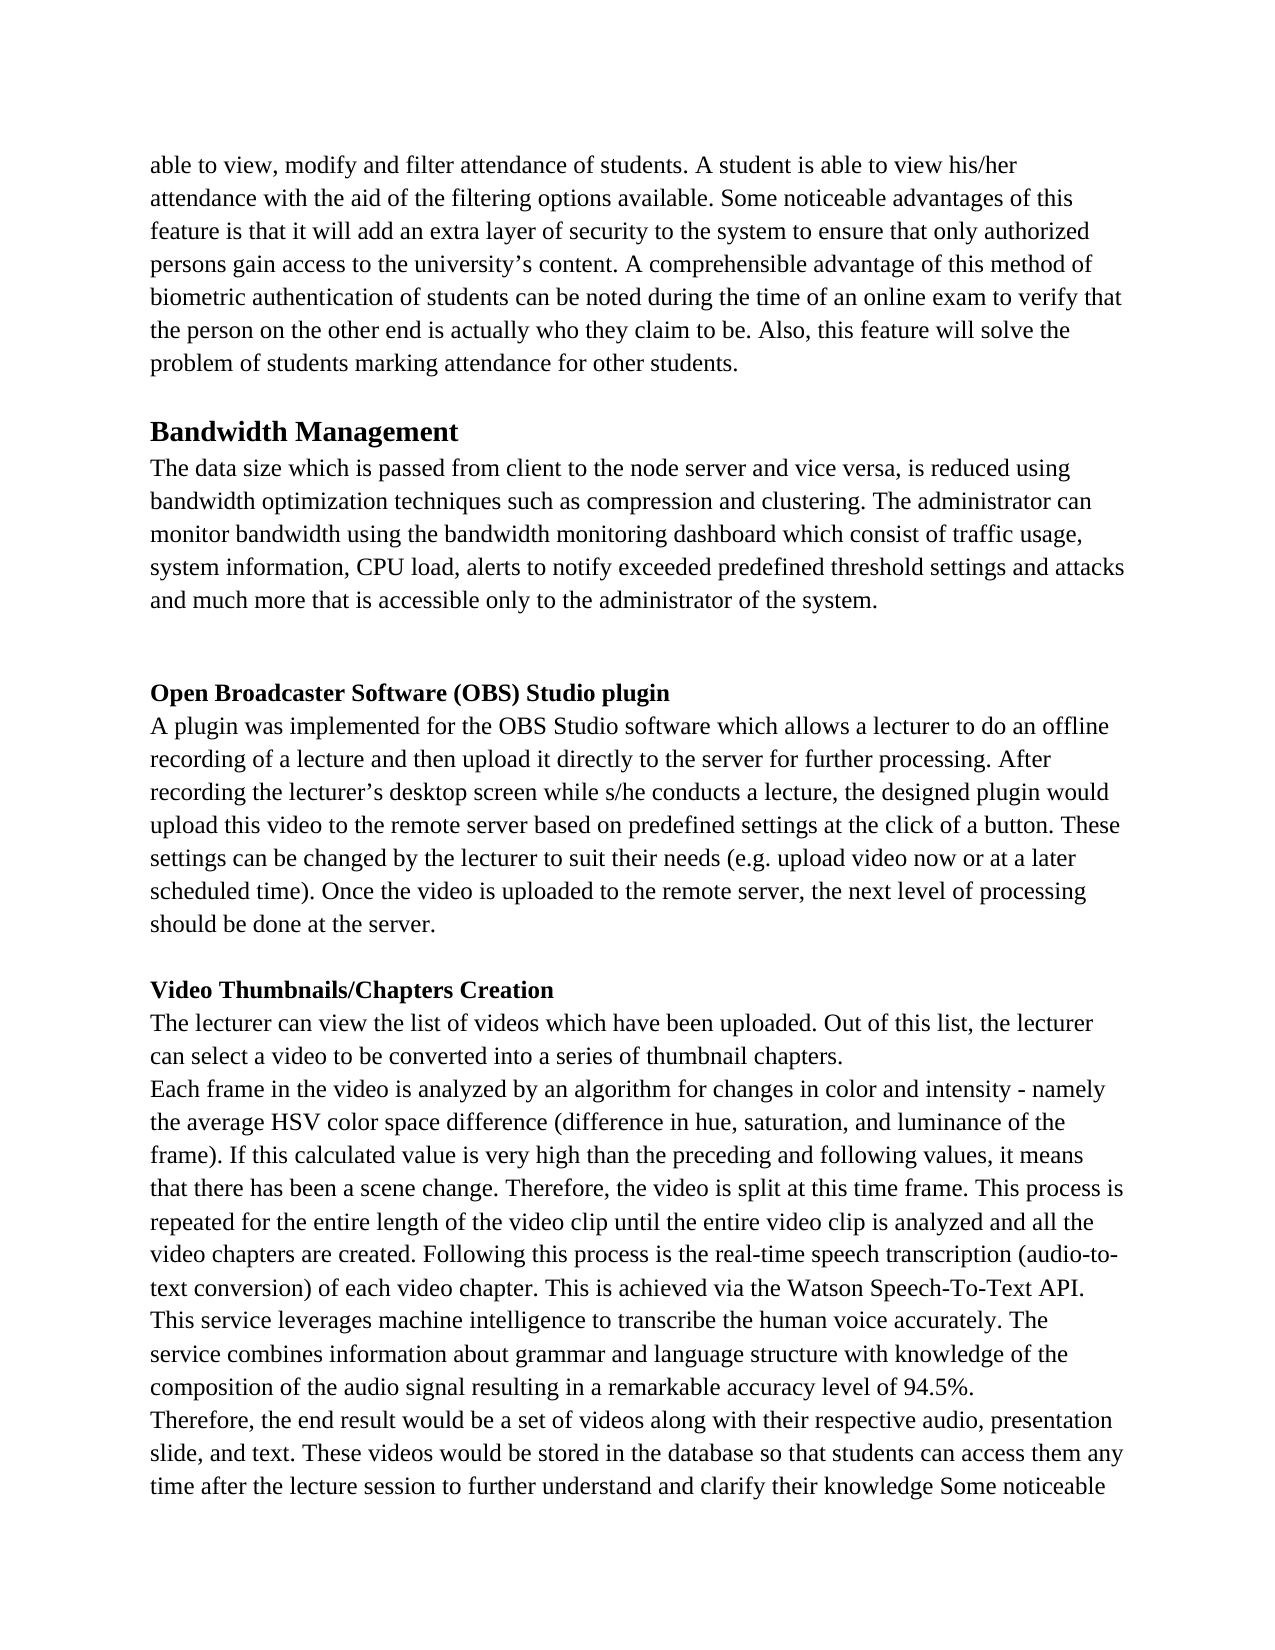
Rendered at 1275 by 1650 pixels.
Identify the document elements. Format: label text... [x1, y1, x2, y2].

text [150, 150, 1125, 377]
text The data size which is passed from client to the node server and vice versa, is reduced using bandwidth optimization techniques such as compression and clustering. The administrator can monitor bandwidth using the bandwidth monitoring dashboard which consist of traffic usage, system information, CPU load, alerts to notify exceeded predefined threshold settings and attacks and much more that is accessible only to the administrator of the system. [150, 453, 1125, 613]
text The lecturer can view the list of videos which have been uploaded. Out of this list, the lecturer can select a video to be converted into a series of thumbnail chapters. [150, 1008, 1125, 1070]
text Video Thumbnails/Chapters Creation [150, 975, 1125, 1004]
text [150, 1405, 1125, 1499]
text A plugin was implemented for the OBS Studio software which allows a lecturer to do an offline recording of a lecture and then upload it directly to the server for further processing. After recording the lecturer’s desktop screen while s/he conducts a lecture, the designed plugin would upload this video to the remote server based on predefined settings at the click of a button. These settings can be changed by the lecturer to suit their needs (e.g. upload video now or at a later scheduled time). Once the video is uploaded to the remote server, the next level of processing should be done at the server. [150, 711, 1125, 938]
text Open Broadcaster Software (OBS) Studio plugin [150, 678, 1125, 707]
text Each frame in the video is analyzed by an algorithm for changes in color and intensity - namely the average HSV color space difference (difference in hue, saturation, and luminance of the frame). If this calculated value is very high than the preceding and following values, it means that there has been a scene change. Therefore, the video is split at this time frame. This process is repeated for the entire length of the video clip until the entire video clip is analyzed and all the video chapters are created. Following this process is the real-time speech transcription (audio-to-text conversion) of each video chapter. This is achieved via the Watson Speech-To-Text API. This service leverages machine intelligence to transcribe the human voice accurately. The service combines information about grammar and language structure with knowledge of the composition of the audio signal resulting in a remarkable accuracy level of 94.5%. [150, 1074, 1125, 1400]
text Bandwidth Management [150, 414, 1125, 448]
